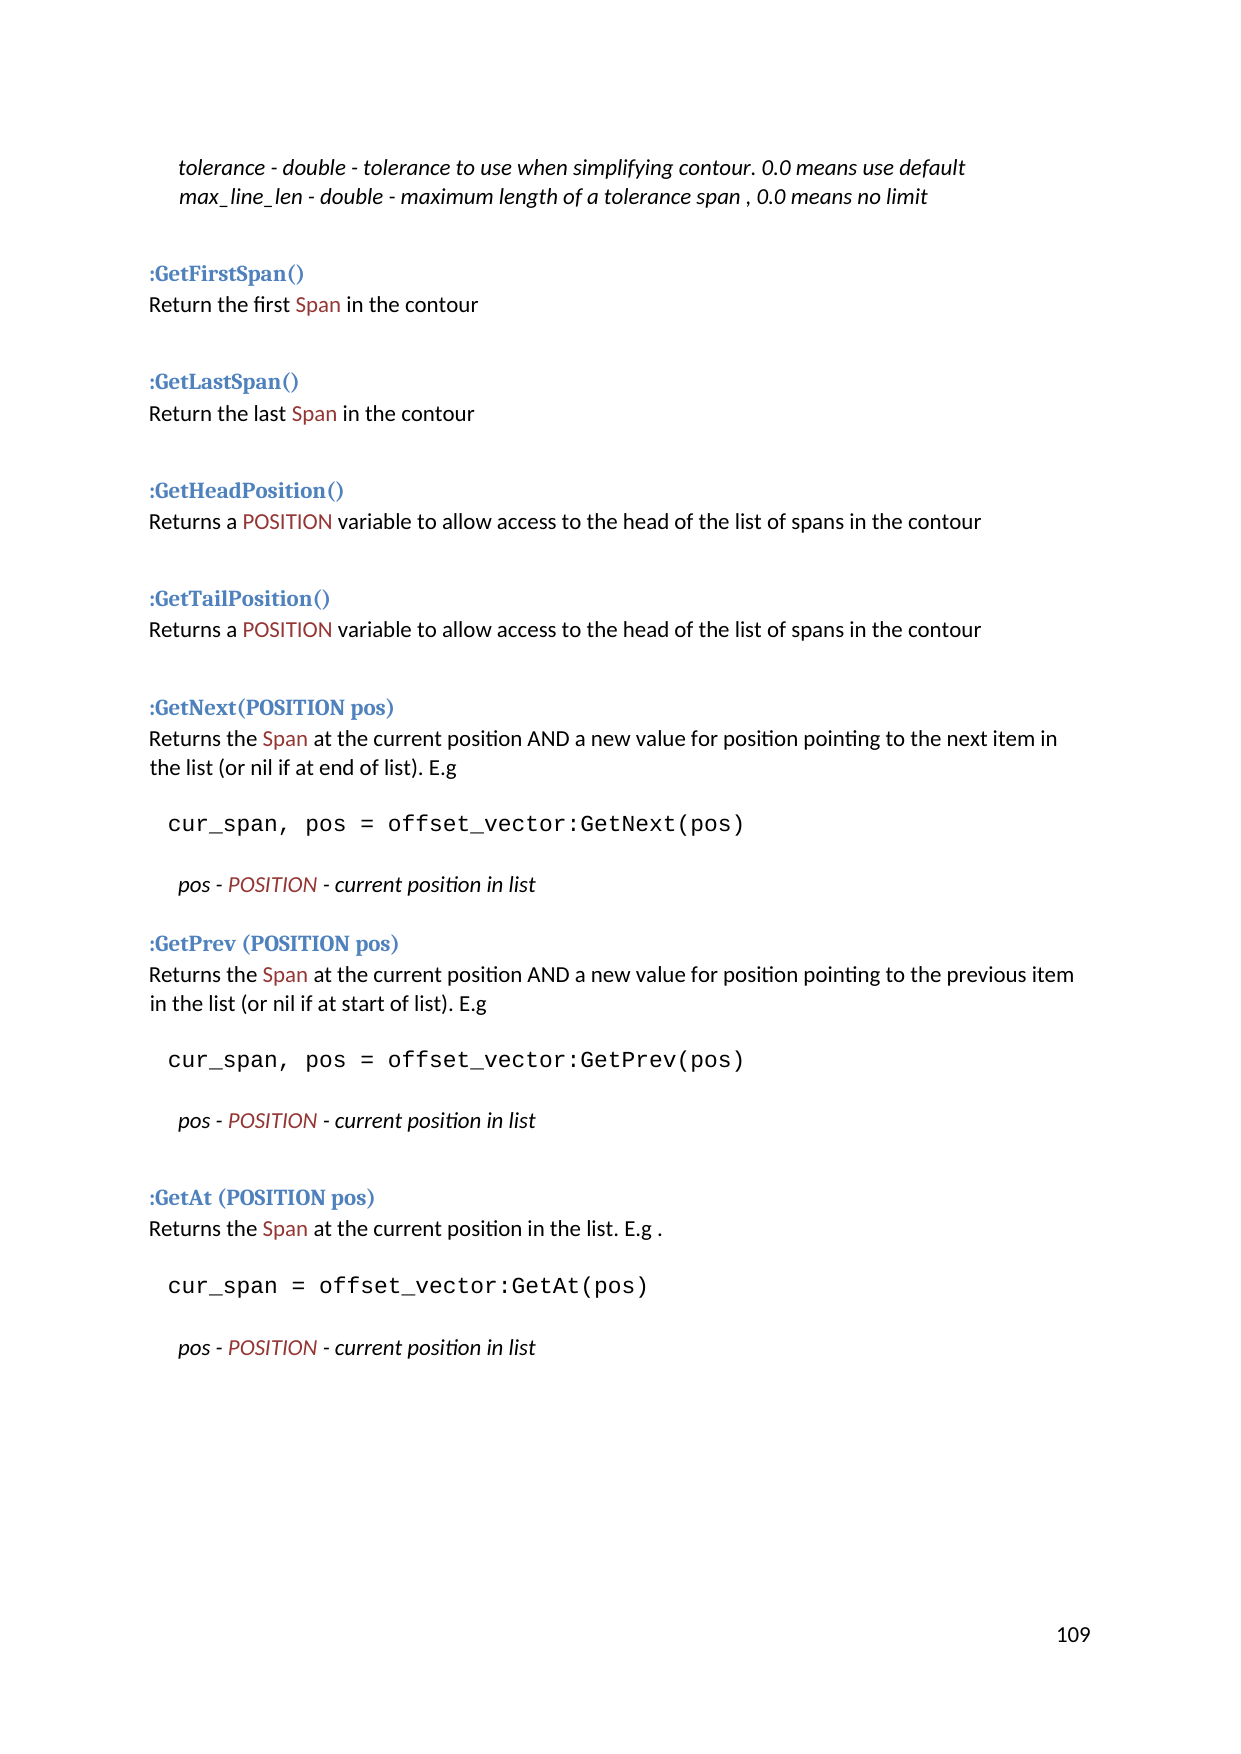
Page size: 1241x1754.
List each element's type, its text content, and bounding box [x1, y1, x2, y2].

text :GetHeadPosition() [148, 478, 1090, 504]
text Returns the Span at the current position AND a new value for position pointing to the next item in the list (or nil if at end of list). E.g [148, 724, 1089, 781]
text :GetFirstSpan() [148, 261, 1090, 287]
text Returns a POSITION variable to allow access to the head of the list of spans in the contour [148, 616, 1089, 643]
text Return the first Span in the contour [148, 290, 1089, 318]
text Return the last Span in the contour [148, 399, 1089, 427]
text Returns the Span at the current position in the list. E.g . [148, 1214, 1089, 1243]
text pos - POSITION - current position in list [178, 1333, 1090, 1361]
text cur_span, pos = offset_vector:GetPrev(pos) [168, 1048, 1090, 1074]
text :GetNext(POSITION pos) [148, 694, 1090, 721]
text pos - POSITION - current position in list [178, 870, 1090, 898]
text Returns a POSITION variable to allow access to the head of the list of spans in the contour [148, 507, 1089, 535]
text cur_span = offset_vector:GetAt(pos) [168, 1275, 1090, 1301]
text Returns the Span at the current position AND a new value for position pointing to the previous item in the list (or nil if at start of list). E.g [148, 960, 1089, 1017]
text :GetTailPosition() [148, 586, 1090, 612]
text :GetLastSpan() [148, 369, 1090, 396]
text :GetAt (POSITION pos) [148, 1185, 1090, 1211]
text cur_span, pos = offset_vector:GetNext(pos) [168, 812, 1090, 838]
text tolerance - double - tolerance to use when simplifying contour. 0.0 means use default max_line_len - double - maximum length of a tolerance span , 0.0 means no limit [178, 153, 1090, 210]
text :GetPrev (POSITION pos) [148, 930, 1090, 957]
text pos - POSITION - current position in list [178, 1106, 1090, 1134]
